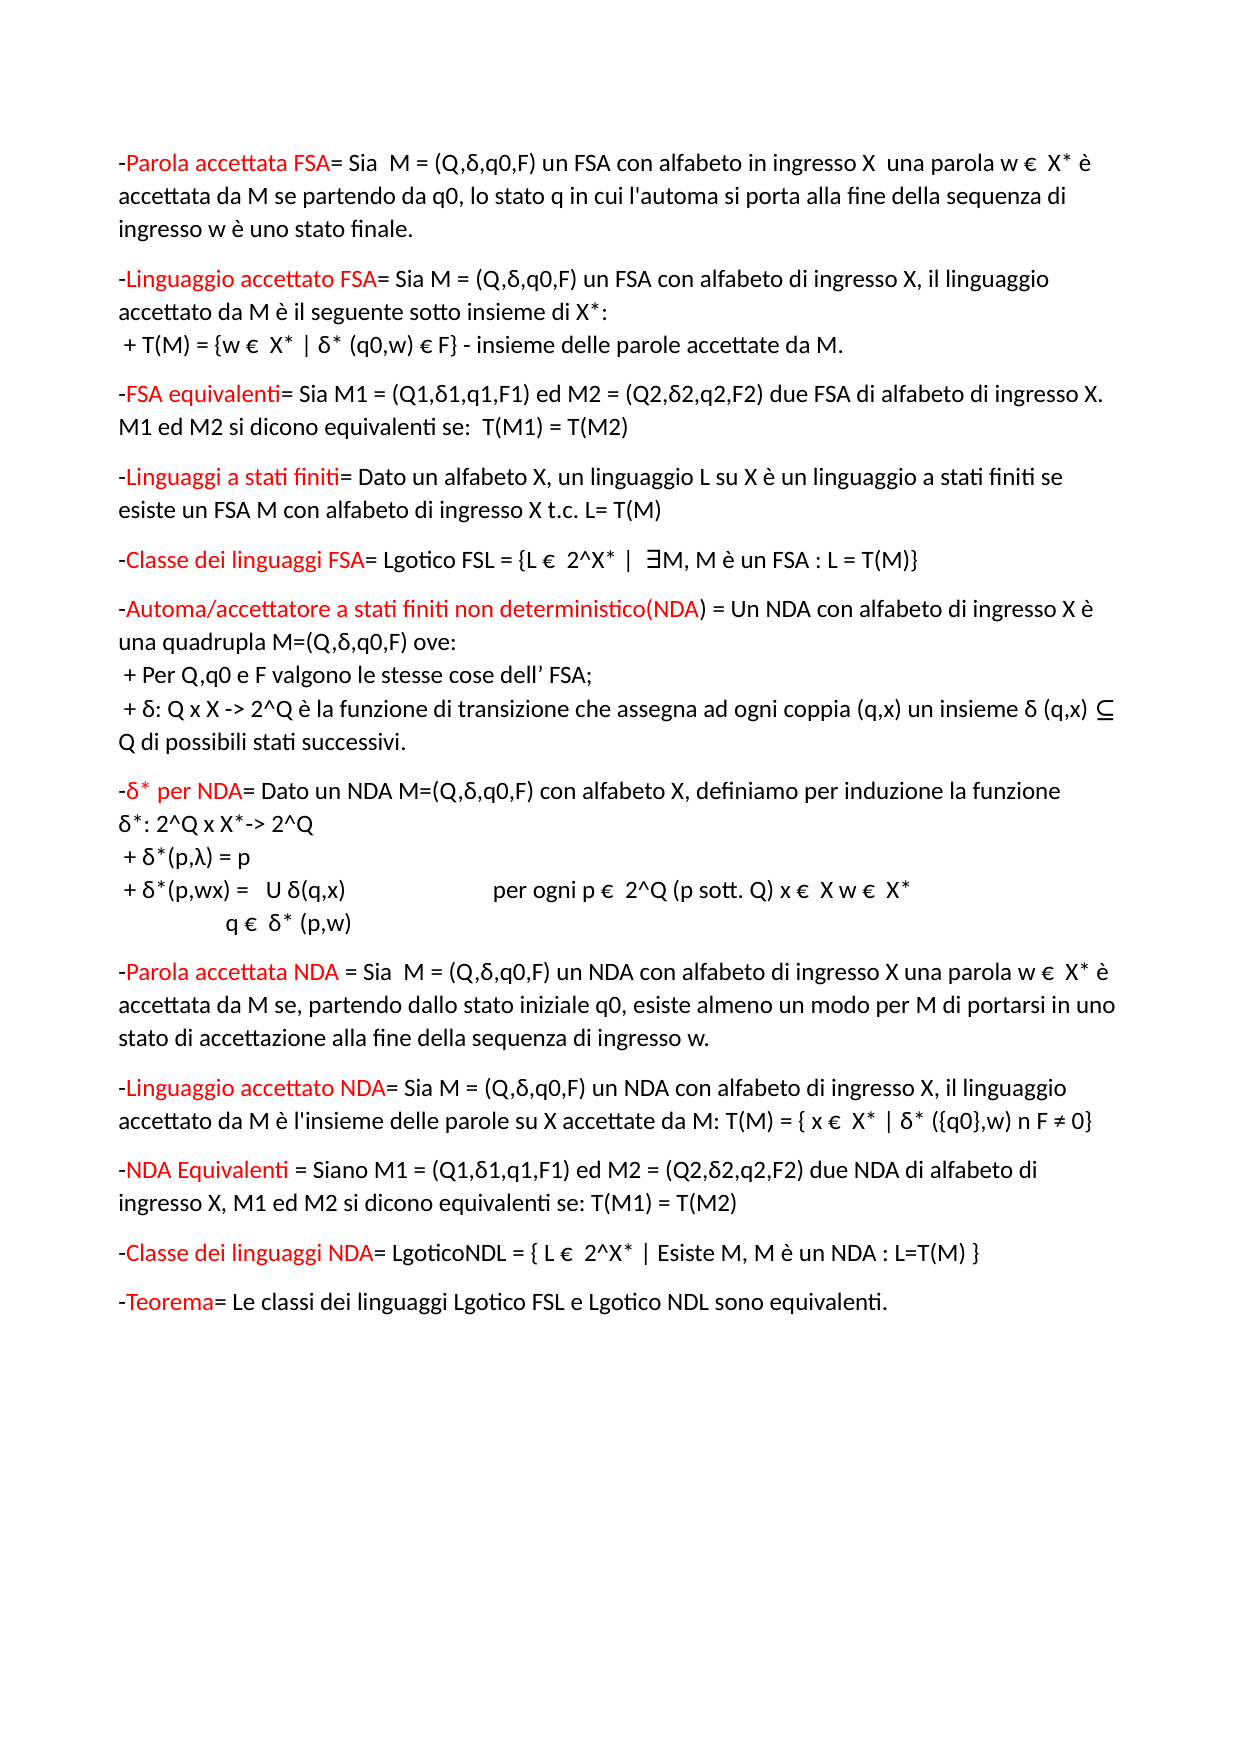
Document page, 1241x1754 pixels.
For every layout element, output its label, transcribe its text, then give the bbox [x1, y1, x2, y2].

text -FSA equivalenti= Sia M1 = (Q1,δ1,q1,F1) ed M2 = (Q2,δ2,q2,F2) due FSA di alfabeto di ingresso X. M1 ed M2 si dicono equivalenti se: T(M1) = T(M2) [118, 378, 1122, 442]
text -Parola accettata FSA= Sia M = (Q,δ,q0,F) un FSA con alfabeto in ingresso X una parola w € X* è accettata da M se partendo da q0, lo stato q in cui l'automa si porta alla fine della sequenza di ingresso w è uno stato finale. [118, 148, 1122, 244]
text -NDA Equivalenti = Siano M1 = (Q1,δ1,q1,F1) ed M2 = (Q2,δ2,q2,F2) due NDA di alfabeto di ingresso X, M1 ed M2 si dicono equivalenti se: T(M1) = T(M2) [118, 1154, 1122, 1218]
text -Parola accettata NDA = Sia M = (Q,δ,q0,F) un NDA con alfabeto di ingresso X una parola w € X* è accettata da M se, partendo dallo stato iniziale q0, esiste almeno un modo per M di portarsi in uno stato di accettazione alla fine della sequenza di ingresso w. [118, 957, 1122, 1053]
text -Teorema= Le classi dei linguaggi Lgotico FSL e Lgotico NDL sono equivalenti. [118, 1287, 1122, 1317]
text -Automa/accettatore a stati finiti non deterministico(NDA) = Un NDA con alfabeto di ingresso X è una quadrupla M=(Q,δ,q0,F) ove: + Per Q,q0 e F valgono le stesse cose dell’ FSA; + δ: Q x X -> 2^Q è la funzione di transizione che assegna ad ogni coppia (q,x) un insieme δ (q,x) ⊆ Q di possibili stati successivi. [118, 593, 1122, 756]
text -δ* per NDA= Dato un NDA M=(Q,δ,q0,F) con alfabeto X, definiamo per induzione la funzione δ*: 2^Q x X*-> 2^Q + δ*(p,λ) = p + δ*(p,wx) = U δ(q,x) per ogni p € 2^Q (p sott. Q) x € X w € X* q € δ* (p,w) [118, 775, 1122, 937]
text -Linguaggi a stati finiti= Dato un alfabeto X, un linguaggio L su X è un linguaggio a stati finiti se esiste un FSA M con alfabeto di ingresso X t.c. L= T(M) [118, 461, 1122, 524]
text -Classe dei linguaggi NDA= LgoticoNDL = { L € 2^X* | Esiste M, M è un NDA : L=T(M) } [118, 1237, 1122, 1267]
text -Classe dei linguaggi FSA= Lgotico FSL = {L € 2^X* | ∃M, M è un FSA : L = T(M)} [118, 543, 1122, 574]
text -Linguaggio accettato NDA= Sia M = (Q,δ,q0,F) un NDA con alfabeto di ingresso X, il linguaggio accettato da M è l'insieme delle parole su X accettate da M: T(M) = { x € X* | δ* ({q0},w) n F ≠ 0} [118, 1072, 1122, 1135]
text -Linguaggio accettato FSA= Sia M = (Q,δ,q0,F) un FSA con alfabeto di ingresso X, il linguaggio accettato da M è il seguente sotto insieme di X*: + T(M) = {w € X* | δ* (q0,w) € F} - insieme delle parole accettate da M. [118, 263, 1122, 359]
